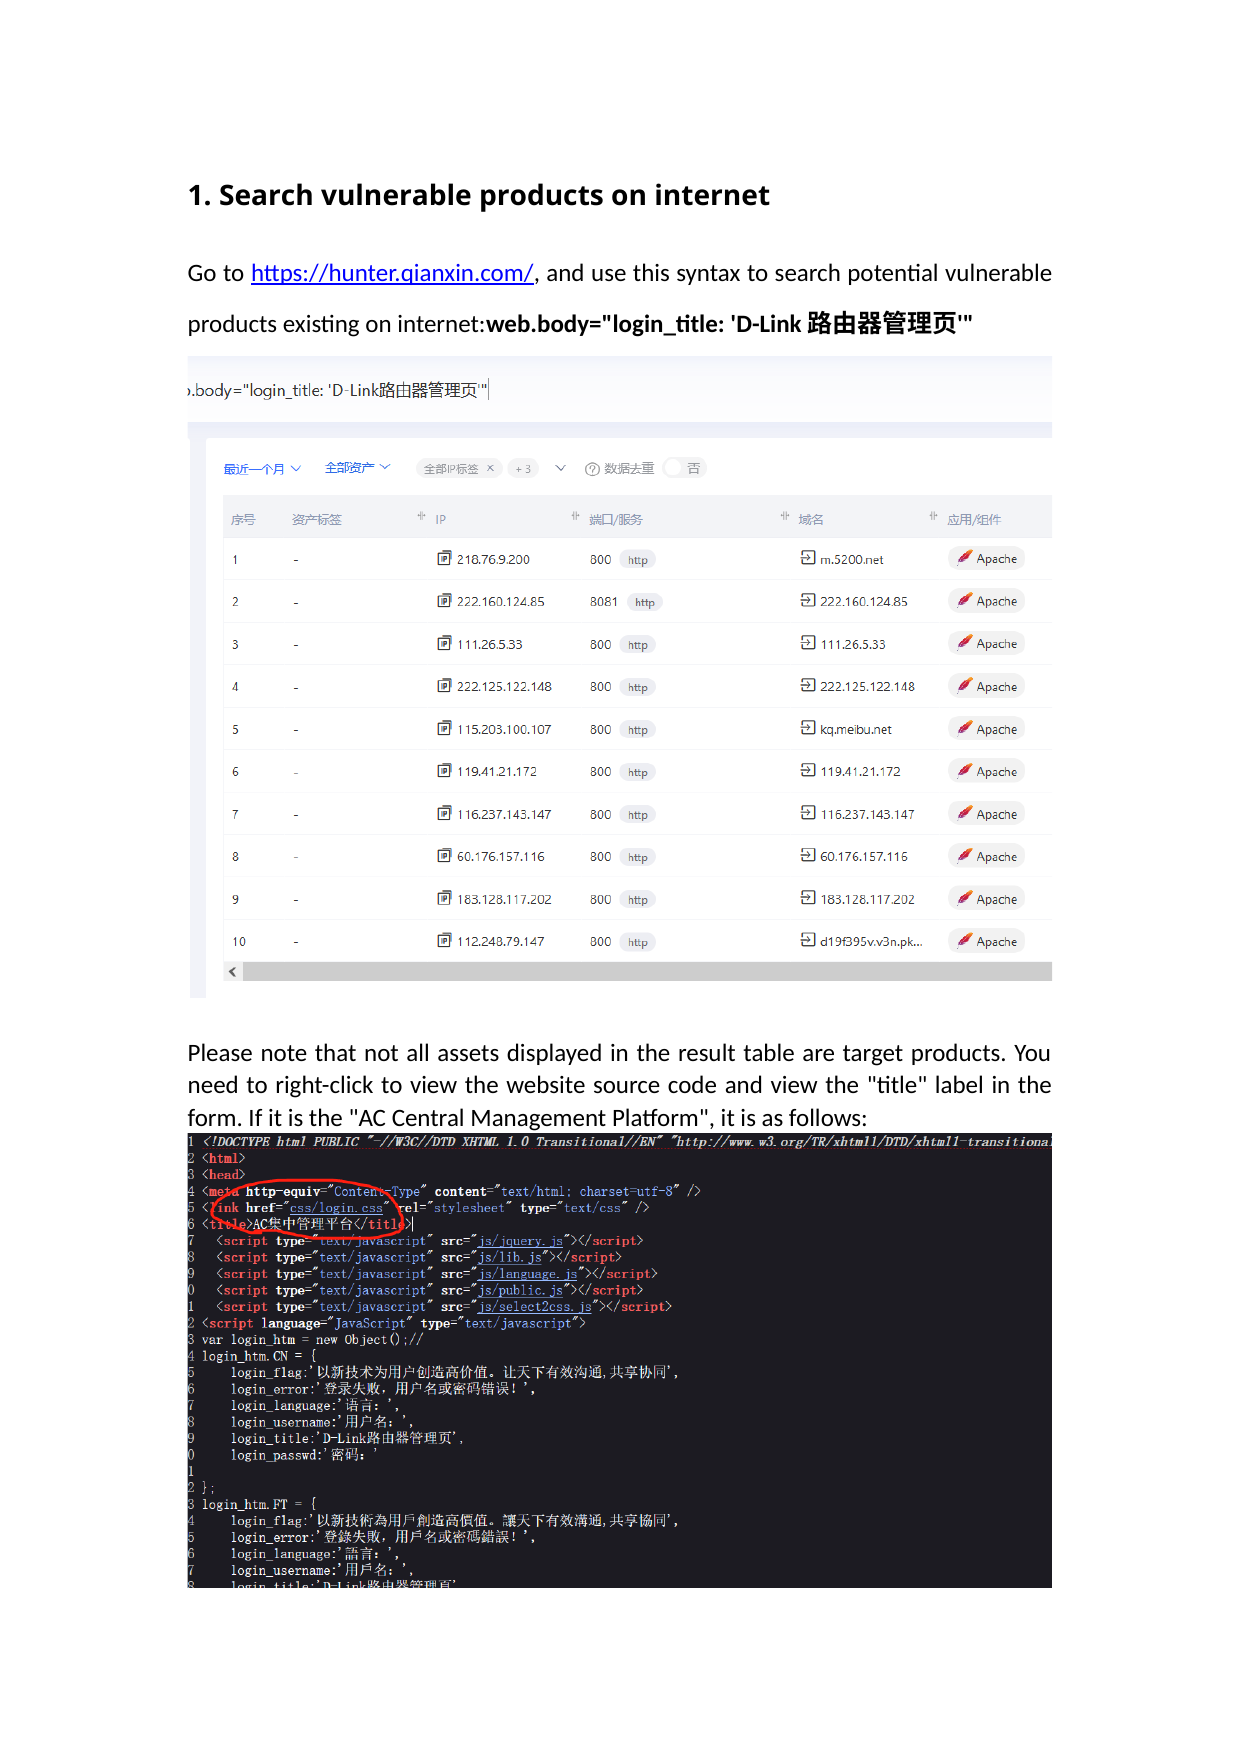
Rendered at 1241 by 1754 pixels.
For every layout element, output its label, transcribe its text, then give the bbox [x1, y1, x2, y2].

picture [187, 1133, 1052, 1588]
text Go to https://hunter.qianxin.com/, and use this syntax to search potential vulnerable products existing on internet:web.body="login_title: 'D-Link路由器管理页'" [187, 256, 1053, 353]
picture [187, 353, 1053, 998]
subtitle 1. Search vulnerable products on internet [187, 162, 1053, 227]
text Please note that not all assets displayed in the result table are target products. You need to right-click to view the website source code and view the "title" label in the form. If it is the "AC Central Management Platform", it is as follows: [187, 1036, 1053, 1134]
